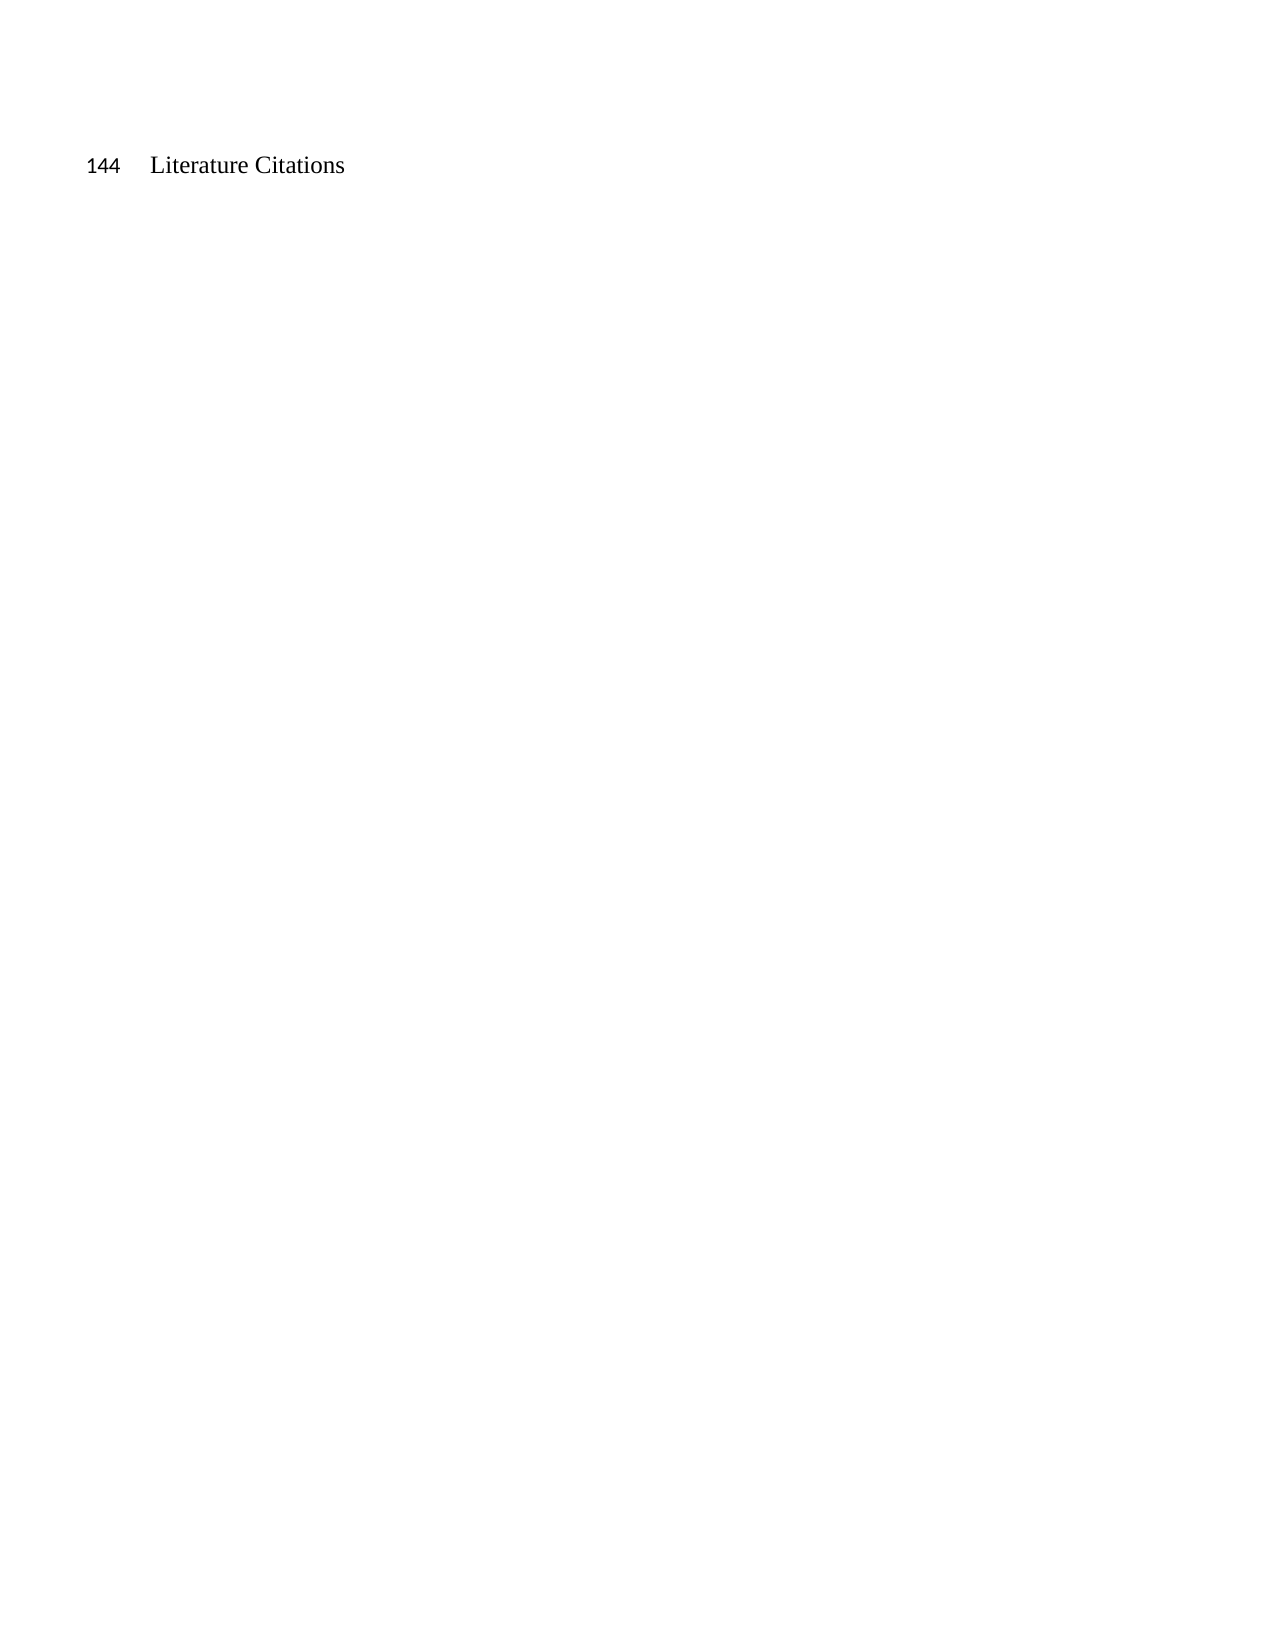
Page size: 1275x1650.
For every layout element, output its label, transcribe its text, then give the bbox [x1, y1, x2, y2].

text Literature Citations [150, 150, 1125, 179]
